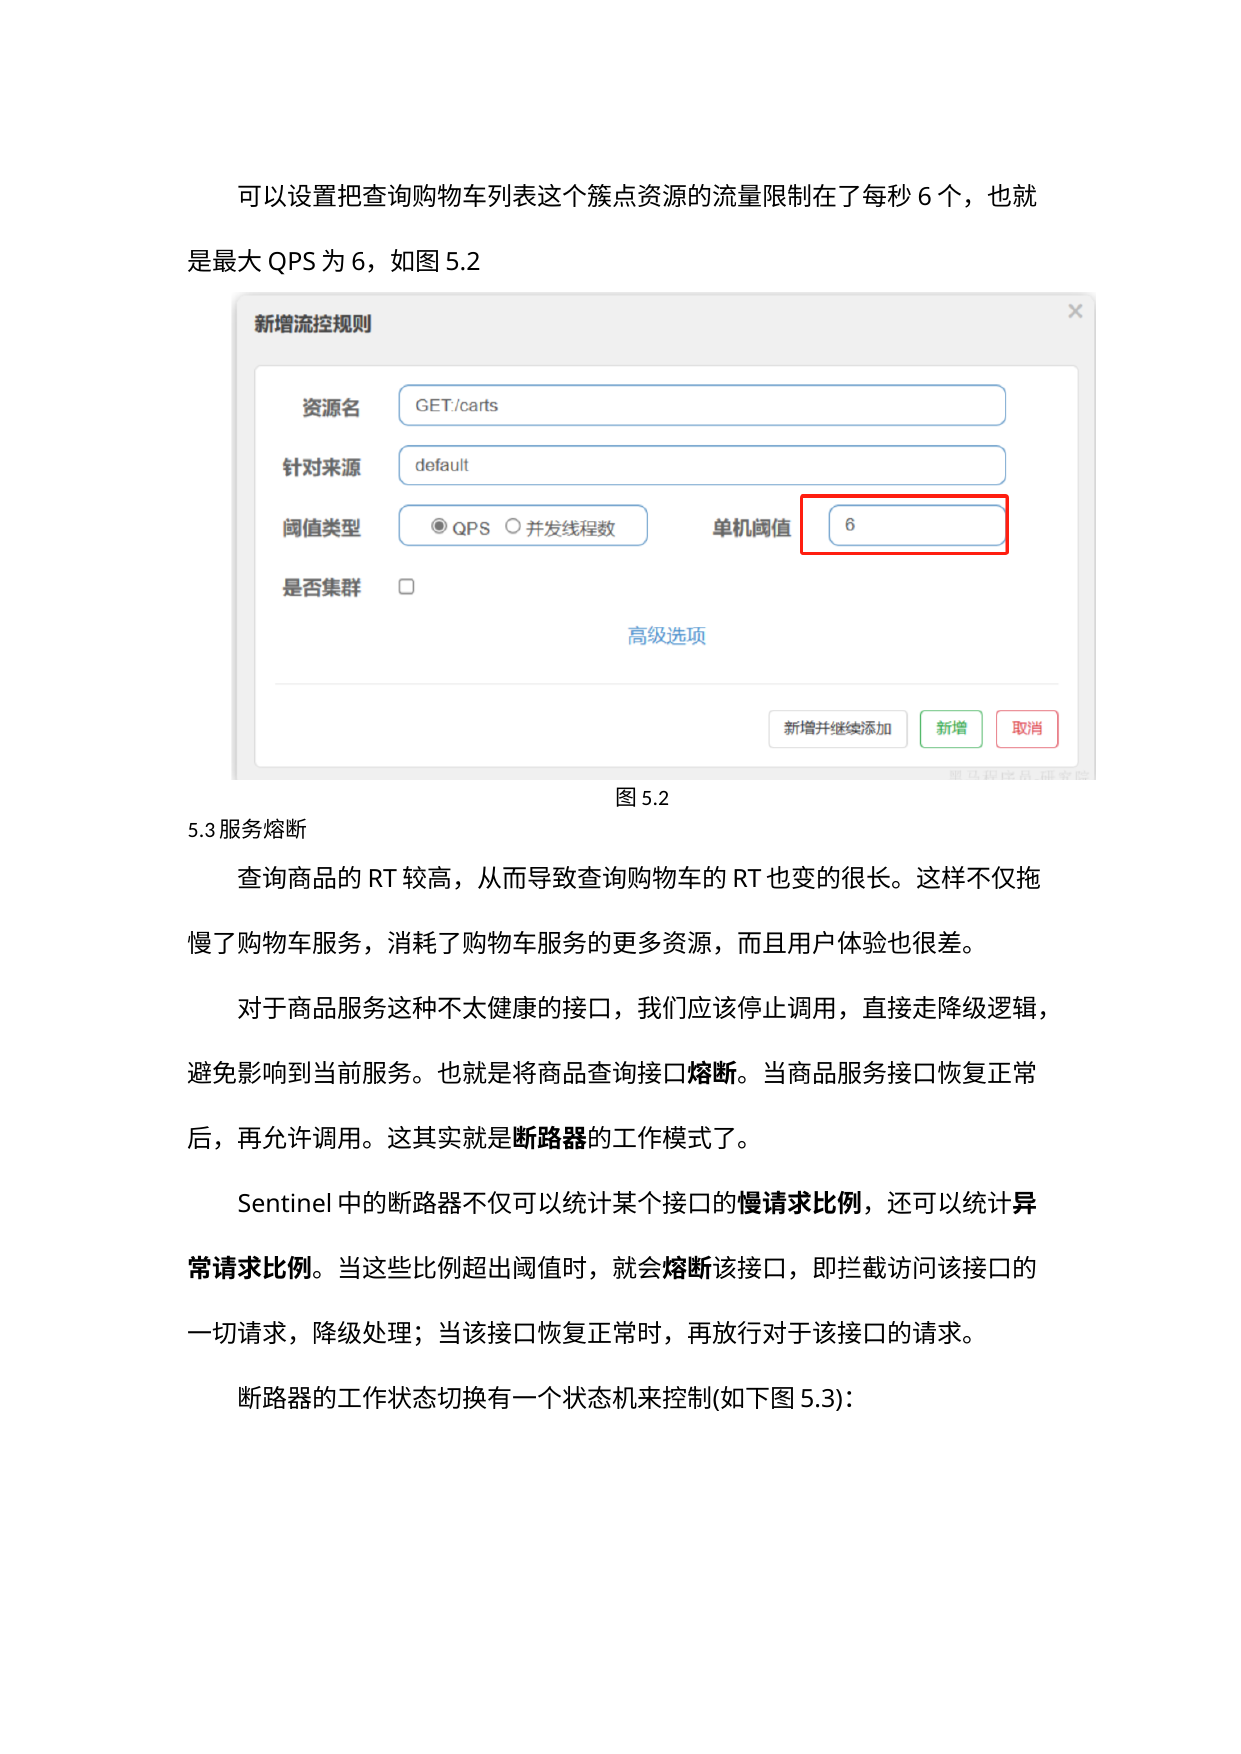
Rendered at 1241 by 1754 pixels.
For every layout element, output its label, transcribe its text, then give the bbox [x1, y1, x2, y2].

text 查询商品的RT较高，从而导致查询购物车的RT也变的很长。这样不仅拖慢了购物车服务，消耗了购物车服务的更多资源，而且用户体验也很差。 [187, 844, 1053, 974]
picture [231, 292, 1096, 780]
text 5.3服务熔断 [187, 812, 1053, 844]
text 可以设置把查询购物车列表这个簇点资源的流量限制在了每秒6个，也就是最大QPS为6，如图5.2 [187, 162, 1053, 292]
text 断路器的工作状态切换有一个状态机来控制(如下图5.3)： [187, 1364, 1053, 1429]
text Sentinel中的断路器不仅可以统计某个接口的慢请求比例，还可以统计异常请求比例。当这些比例超出阈值时，就会熔断该接口，即拦截访问该接口的一切请求，降级处理；当该接口恢复正常时，再放行对于该接口的请求。 [187, 1169, 1053, 1364]
text 对于商品服务这种不太健康的接口，我们应该停止调用，直接走降级逻辑，避免影响到当前服务。也就是将商品查询接口熔断。当商品服务接口恢复正常后，再允许调用。这其实就是断路器的工作模式了。 [187, 974, 1053, 1169]
text 图5.2 [187, 779, 1053, 812]
